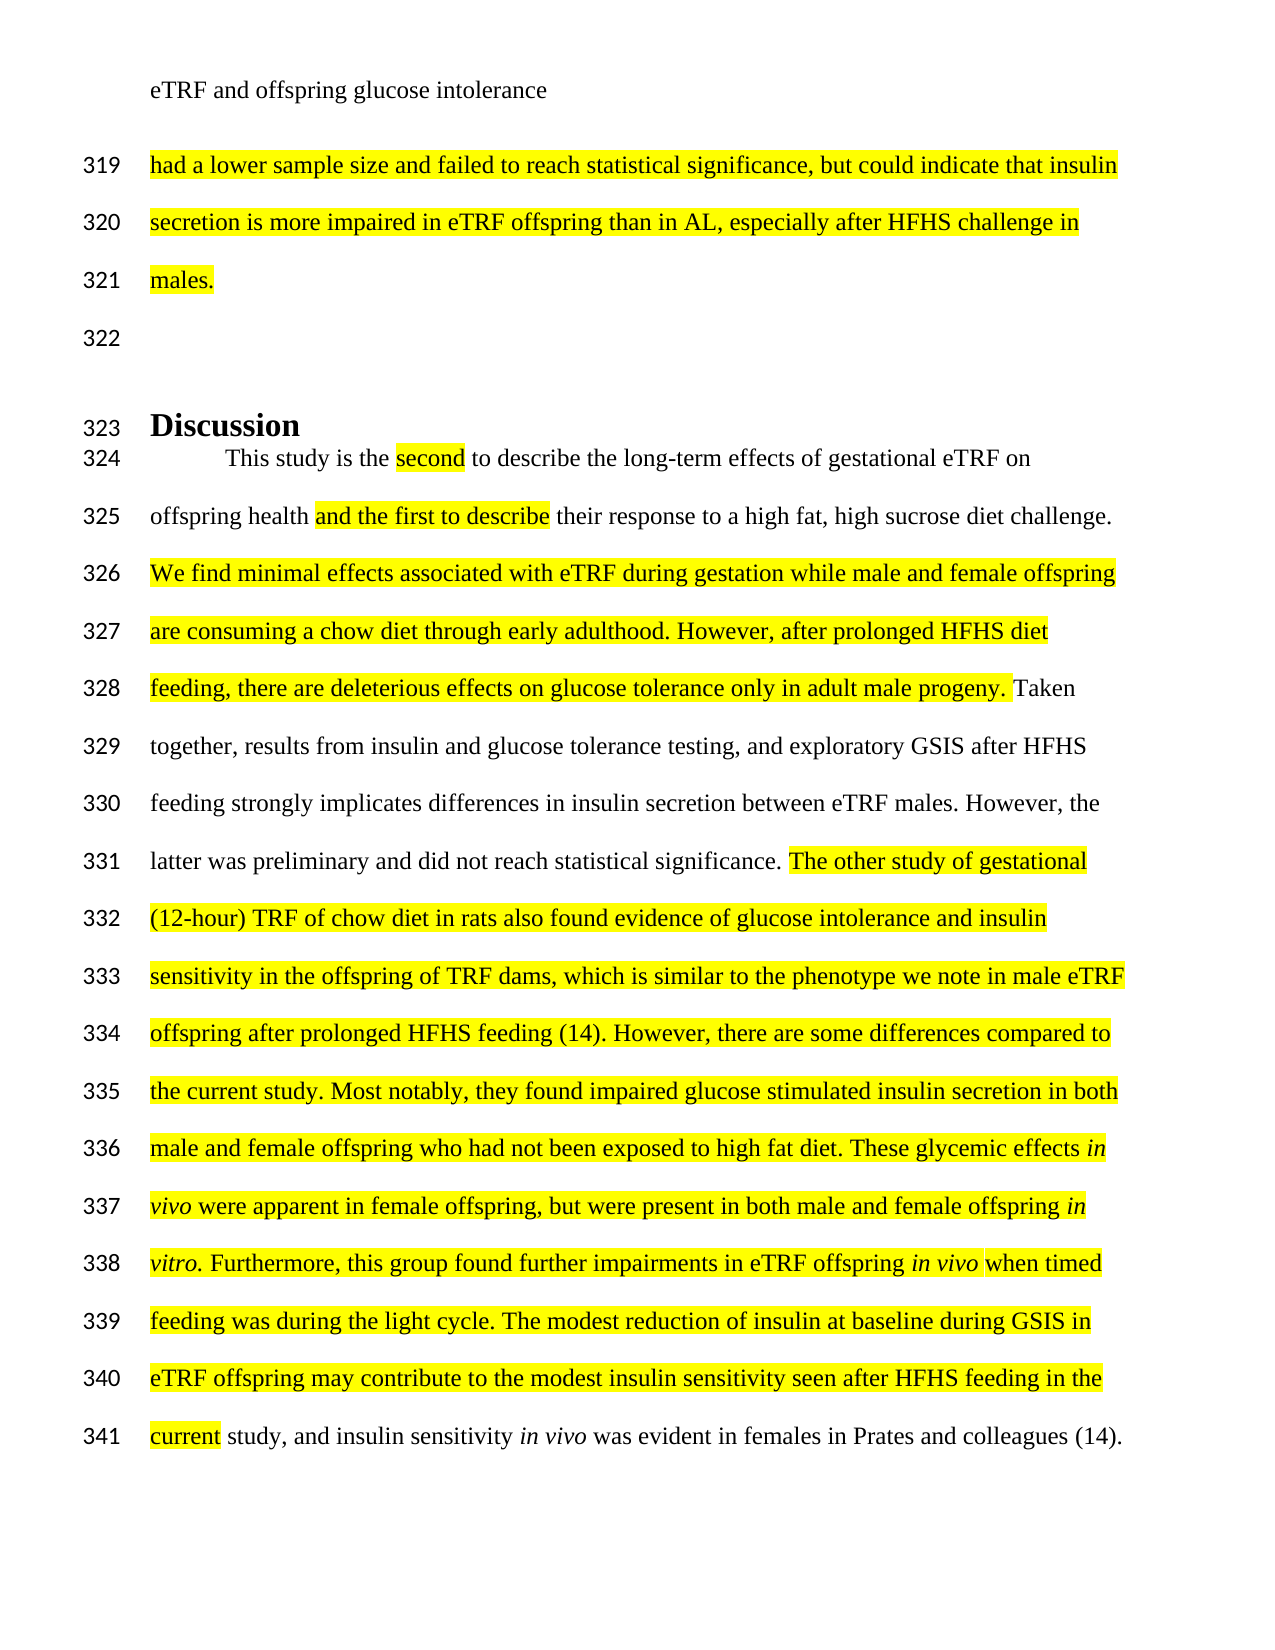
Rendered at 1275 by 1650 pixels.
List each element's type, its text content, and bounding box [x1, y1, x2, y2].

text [150, 989, 1125, 1449]
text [150, 150, 1125, 294]
subtitle Discussion [150, 405, 1125, 443]
